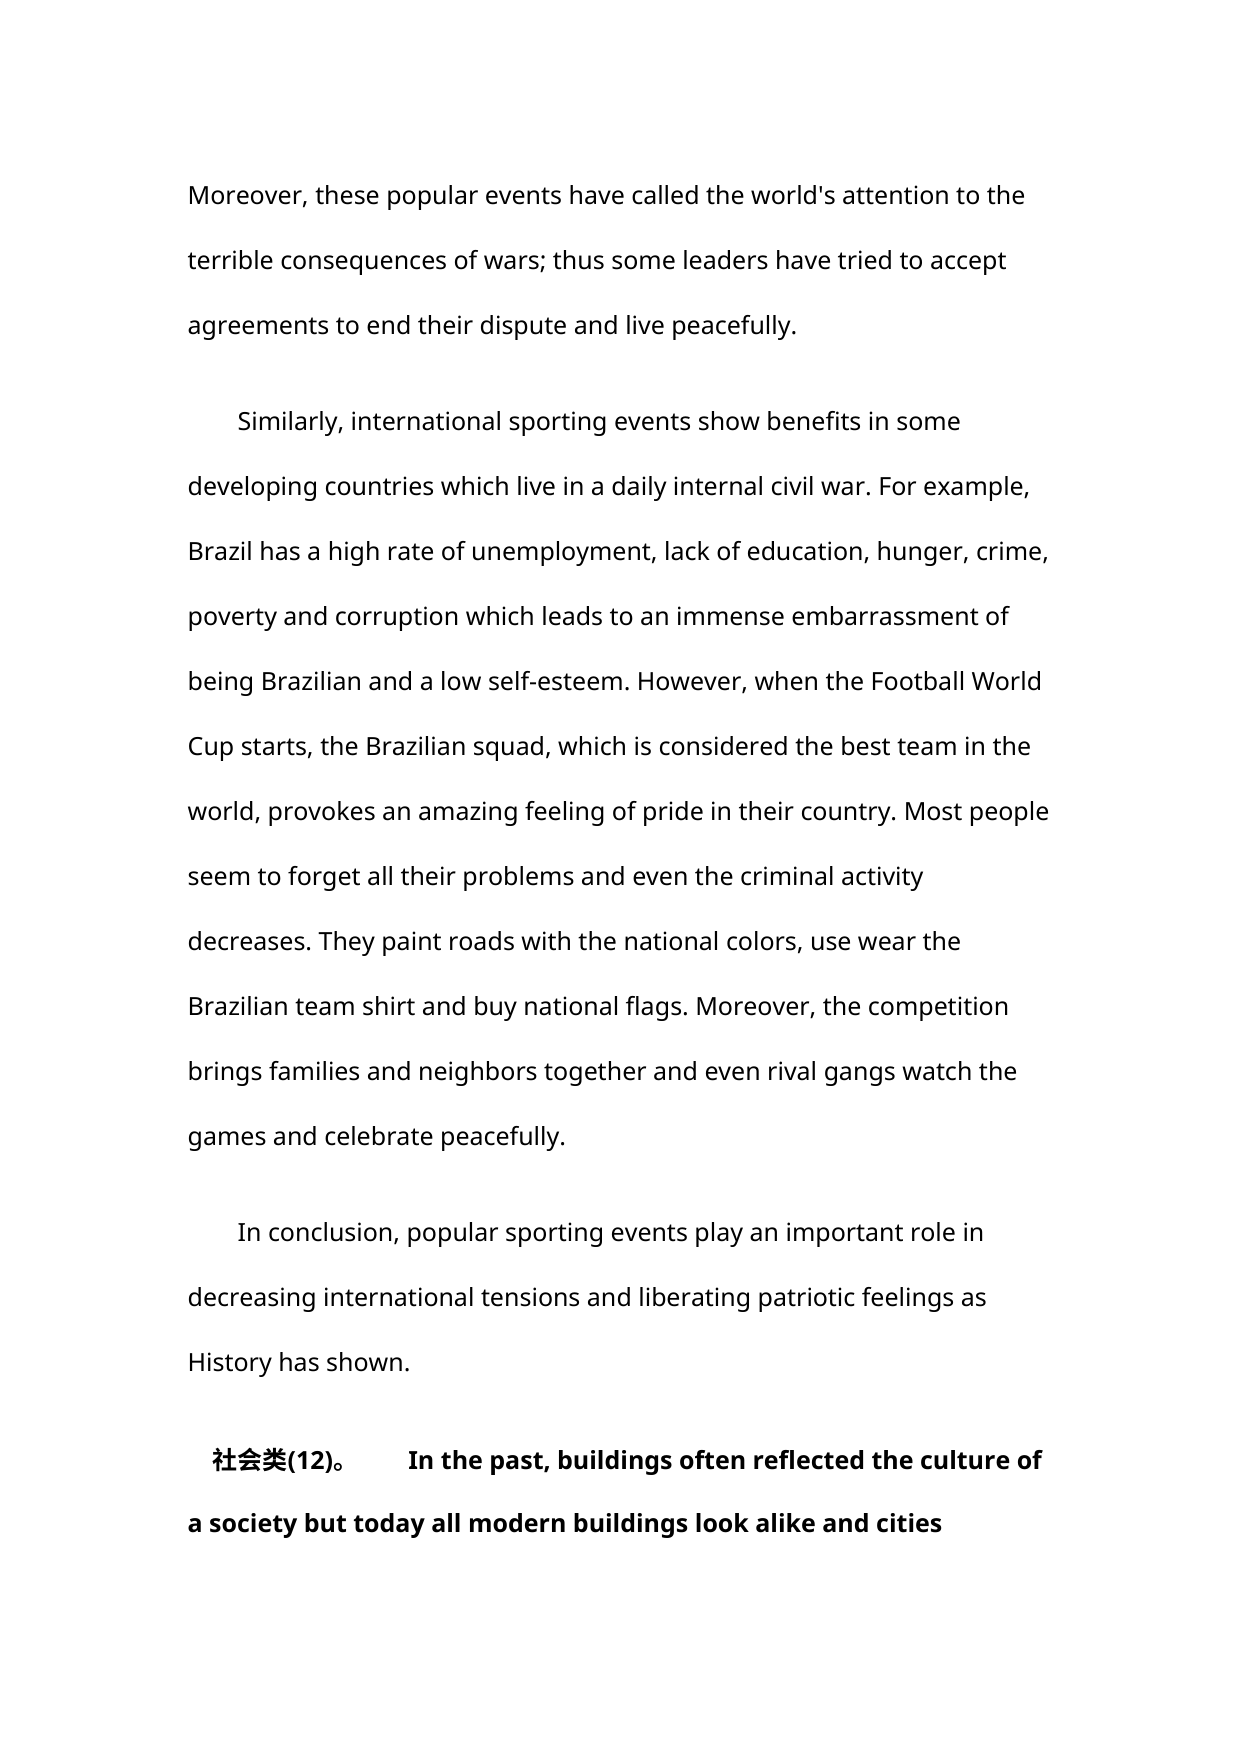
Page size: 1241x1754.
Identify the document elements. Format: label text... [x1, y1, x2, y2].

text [187, 162, 1053, 357]
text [187, 1426, 1053, 1556]
text Similarly, international sporting events show benefits in some developing countries which live in a daily internal civil war. For example, Brazil has a high rate of unemployment, lack of education, hunger, crime, poverty and corruption which leads to an immense embarrassment of being Brazilian and a low self-esteem. However, when the Football World Cup starts, the Brazilian squad, which is considered the best team in the world, provokes an amazing feeling of pride in their country. Most people seem to forget all their problems and even the criminal activity decreases. They paint roads with the national colors, use wear the Brazilian team shirt and buy national flags. Moreover, the competition brings families and neighbors together and even rival gangs watch the games and celebrate peacefully. [187, 388, 1053, 1168]
text In conclusion, popular sporting events play an important role in decreasing international tensions and liberating patriotic feelings as History has shown. [187, 1199, 1053, 1394]
